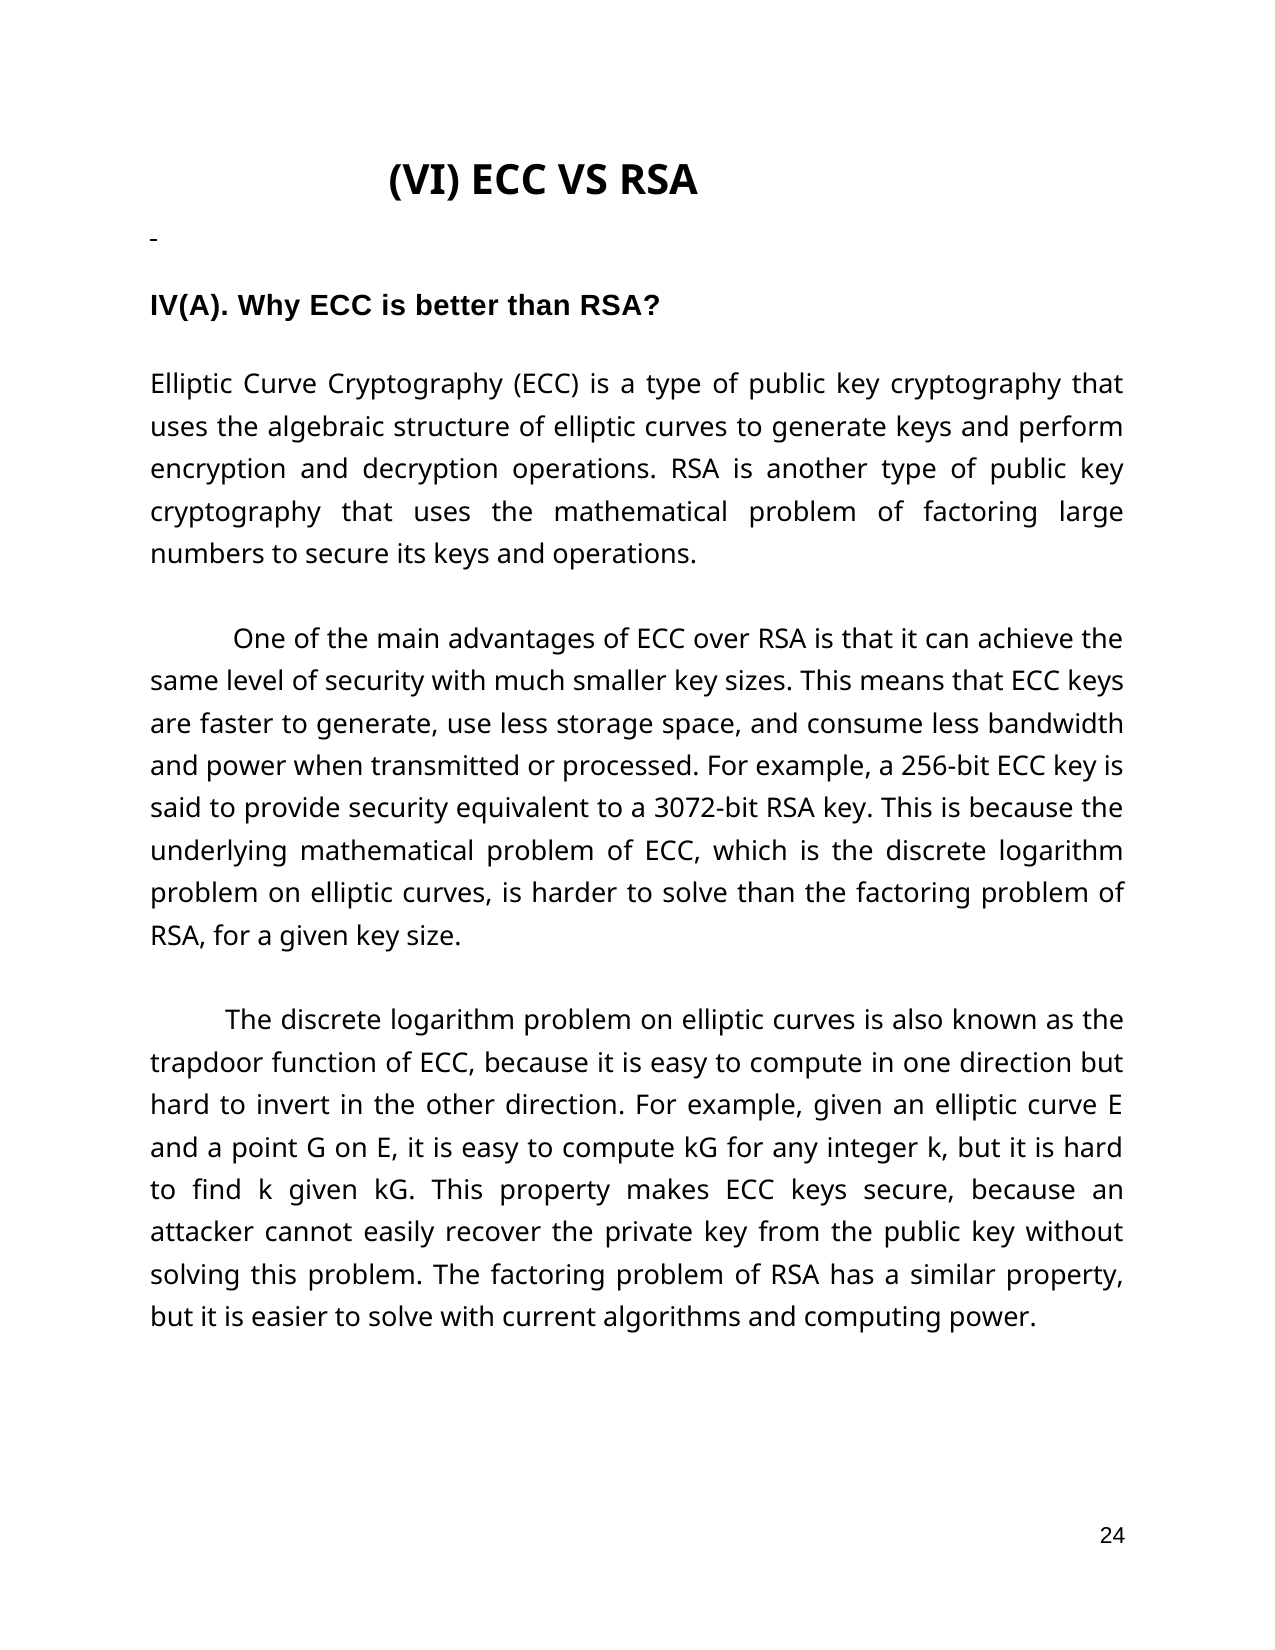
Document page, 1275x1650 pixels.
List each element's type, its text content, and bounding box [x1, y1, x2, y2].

text (VI) ECC VS RSA [150, 150, 1125, 207]
text Elliptic Curve Cryptography (ECC) is a type of public key cryptography that uses the algebraic structure of elliptic curves to generate keys and perform encryption and decryption operations. RSA is another type of public key cryptography that uses the mathematical problem of factoring large numbers to secure its keys and operations. [150, 365, 1125, 571]
text One of the main advantages of ECC over RSA is that it can achieve the same level of security with much smaller key sizes. This means that ECC keys are faster to generate, use less storage space, and consume less bandwidth and power when transmitted or processed. For example, a 256-bit ECC key is said to provide security equivalent to a 3072-bit RSA key. This is because the underlying mathematical problem of ECC, which is the discrete logarithm problem on elliptic curves, is harder to solve than the factoring problem of RSA, for a given key size. [150, 619, 1125, 953]
text The discrete logarithm problem on elliptic curves is also known as the trapdoor function of ECC, because it is easy to compute in one direction but hard to invert in the other direction. For example, given an elliptic curve E and a point G on E, it is easy to compute kG for any integer k, but it is hard to find k given kG. This property makes ECC keys secure, because an attacker cannot easily recover the private key from the public key without solving this problem. The factoring problem of RSA has a similar property, but it is easier to solve with current algorithms and computing power. [150, 1001, 1125, 1334]
text IV(A). Why ECC is better than RSA? [150, 288, 1125, 321]
